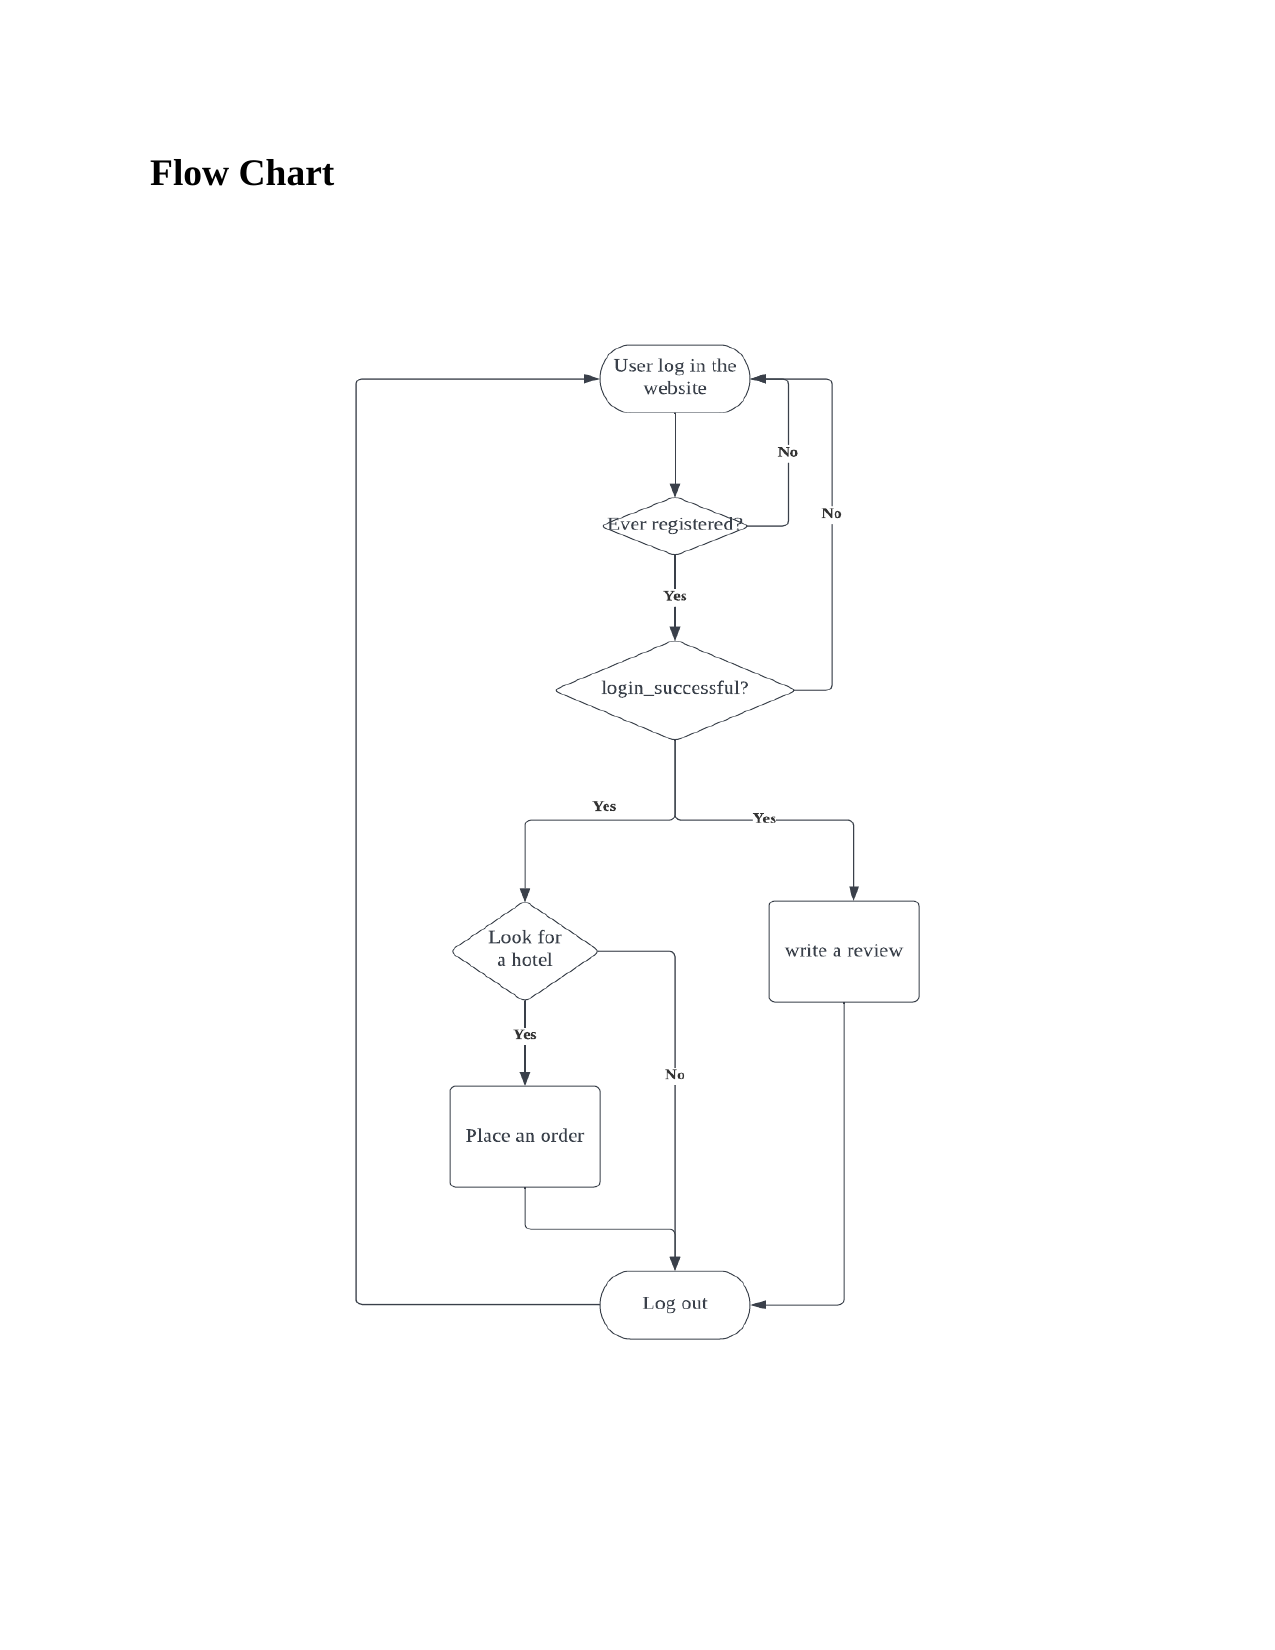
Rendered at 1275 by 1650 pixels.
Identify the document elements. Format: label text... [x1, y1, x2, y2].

picture [318, 311, 957, 1372]
text Flow Chart [150, 150, 1125, 193]
